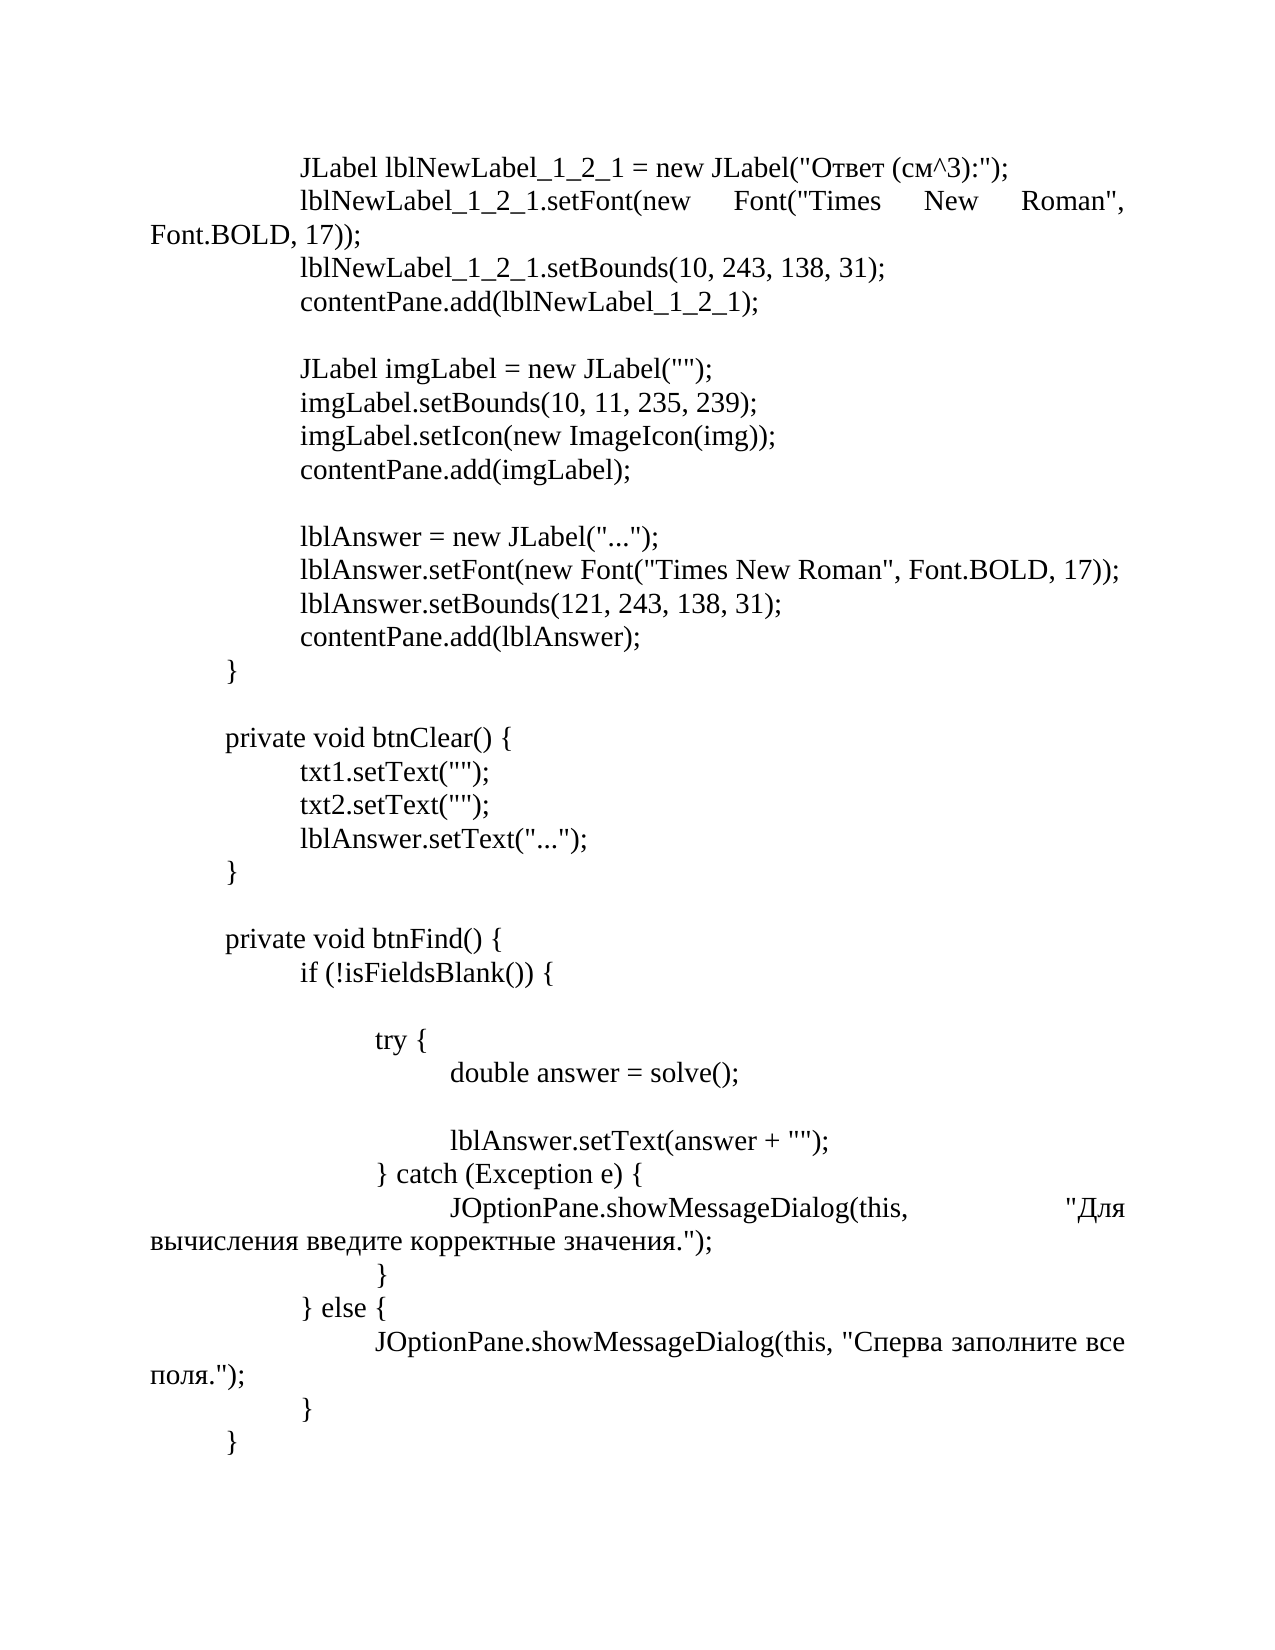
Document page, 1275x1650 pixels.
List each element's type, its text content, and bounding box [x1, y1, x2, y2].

text } else { [150, 1290, 1125, 1324]
text lblNewLabel_1_2_1.setBounds(10, 243, 138, 31); [150, 251, 1125, 284]
text lblAnswer.setText("..."); [150, 821, 1125, 854]
text if (!isFieldsBlank()) { [150, 955, 1125, 988]
text JOptionPane.showMessageDialog(this, "Сперва заполните все поля."); [150, 1324, 1125, 1391]
text contentPane.add(lblNewLabel_1_2_1); [150, 284, 1125, 318]
text } [150, 1391, 1125, 1424]
text lblNewLabel_1_2_1.setFont(new Font("Times New Roman", Font.BOLD, 17)); [150, 183, 1125, 251]
text lblAnswer.setFont(new Font("Times New Roman", Font.BOLD, 17)); [150, 552, 1125, 586]
text contentPane.add(lblAnswer); [150, 619, 1125, 653]
text JOptionPane.showMessageDialog(this, "Для вычисления введите корректные значения."); [150, 1190, 1125, 1257]
text JLabel lblNewLabel_1_2_1 = new JLabel("Ответ (см^3):"); [150, 150, 1125, 183]
text private void btnClear() { [150, 720, 1125, 754]
text } [150, 653, 1125, 687]
text lblAnswer.setText(answer + ""); [150, 1123, 1125, 1156]
text lblAnswer.setBounds(121, 243, 138, 31); [150, 586, 1125, 619]
text try { [150, 1022, 1125, 1056]
text double answer = solve(); [150, 1056, 1125, 1089]
text txt1.setText(""); [150, 754, 1125, 787]
text contentPane.add(imgLabel); [150, 452, 1125, 485]
text imgLabel.setIcon(new ImageIcon(img)); [150, 418, 1125, 452]
text JLabel imgLabel = new JLabel(""); [150, 351, 1125, 385]
text } [150, 1424, 1125, 1458]
text } [150, 1257, 1125, 1290]
text private void btnFind() { [150, 921, 1125, 955]
text txt2.setText(""); [150, 787, 1125, 821]
text lblAnswer = new JLabel("..."); [150, 519, 1125, 552]
text imgLabel.setBounds(10, 11, 235, 239); [150, 385, 1125, 418]
text } [150, 854, 1125, 888]
text } catch (Exception e) { [150, 1156, 1125, 1190]
